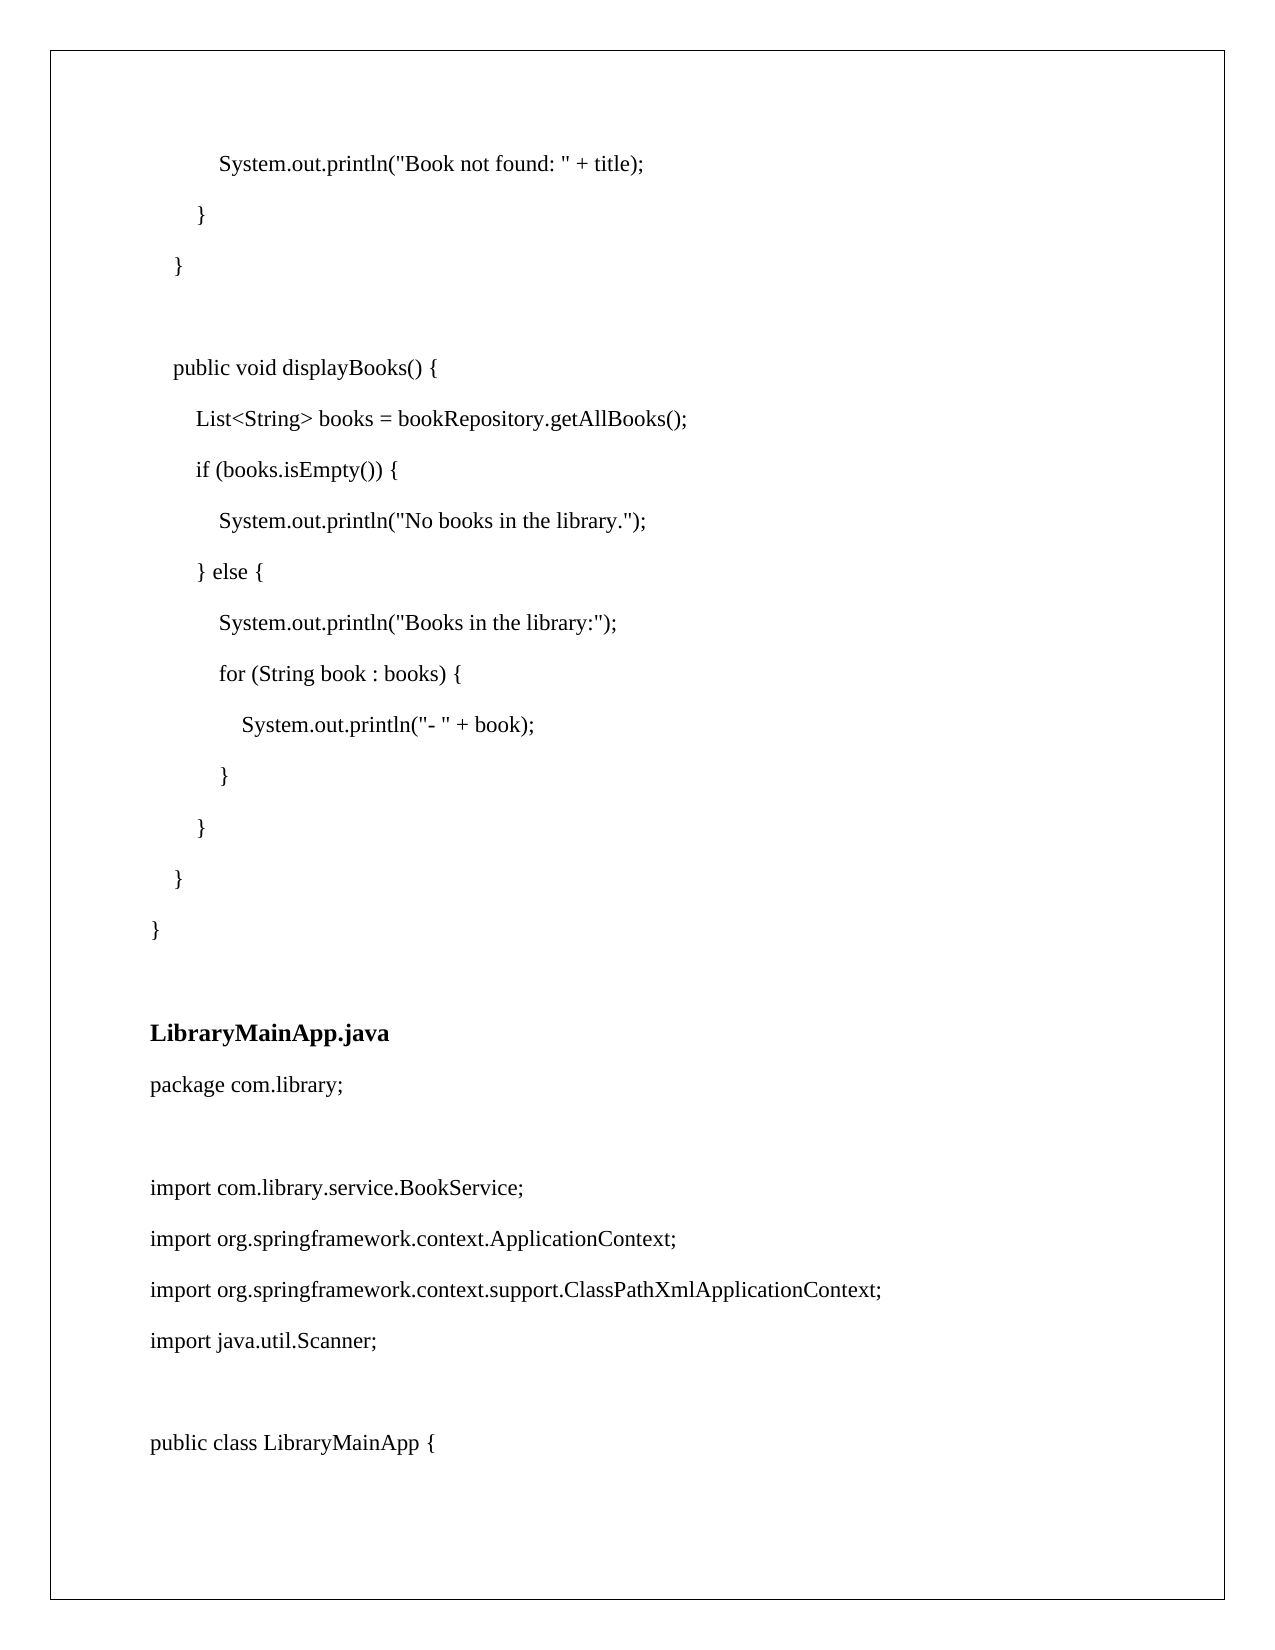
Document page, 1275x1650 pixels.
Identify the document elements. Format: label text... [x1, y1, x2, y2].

text import org.springframework.context.support.ClassPathXmlApplicationContext; [150, 1276, 1125, 1302]
text LibraryMainApp.java [150, 1018, 1125, 1046]
text import java.util.Scanner; [150, 1327, 1125, 1353]
text } [150, 864, 1125, 891]
text } [150, 252, 1125, 278]
text System.out.println("Books in the library:"); [150, 609, 1125, 636]
text import com.library.service.BookService; [150, 1174, 1125, 1200]
text } else { [150, 558, 1125, 585]
text } [150, 762, 1125, 789]
text package com.library; [150, 1072, 1125, 1098]
text } [150, 813, 1125, 840]
text System.out.println("- " + book); [150, 711, 1125, 738]
text } [150, 916, 1125, 942]
text System.out.println("No books in the library."); [150, 507, 1125, 534]
text } [150, 201, 1125, 227]
text List<String> books = bookRepository.getAllBooks(); [150, 405, 1125, 432]
text public class LibraryMainApp { [150, 1429, 1125, 1455]
text System.out.println("Book not found: " + title); [150, 150, 1125, 176]
text public void displayBooks() { [150, 354, 1125, 381]
text if (books.isEmpty()) { [150, 456, 1125, 483]
text for (String book : books) { [150, 660, 1125, 687]
text import org.springframework.context.ApplicationContext; [150, 1225, 1125, 1251]
